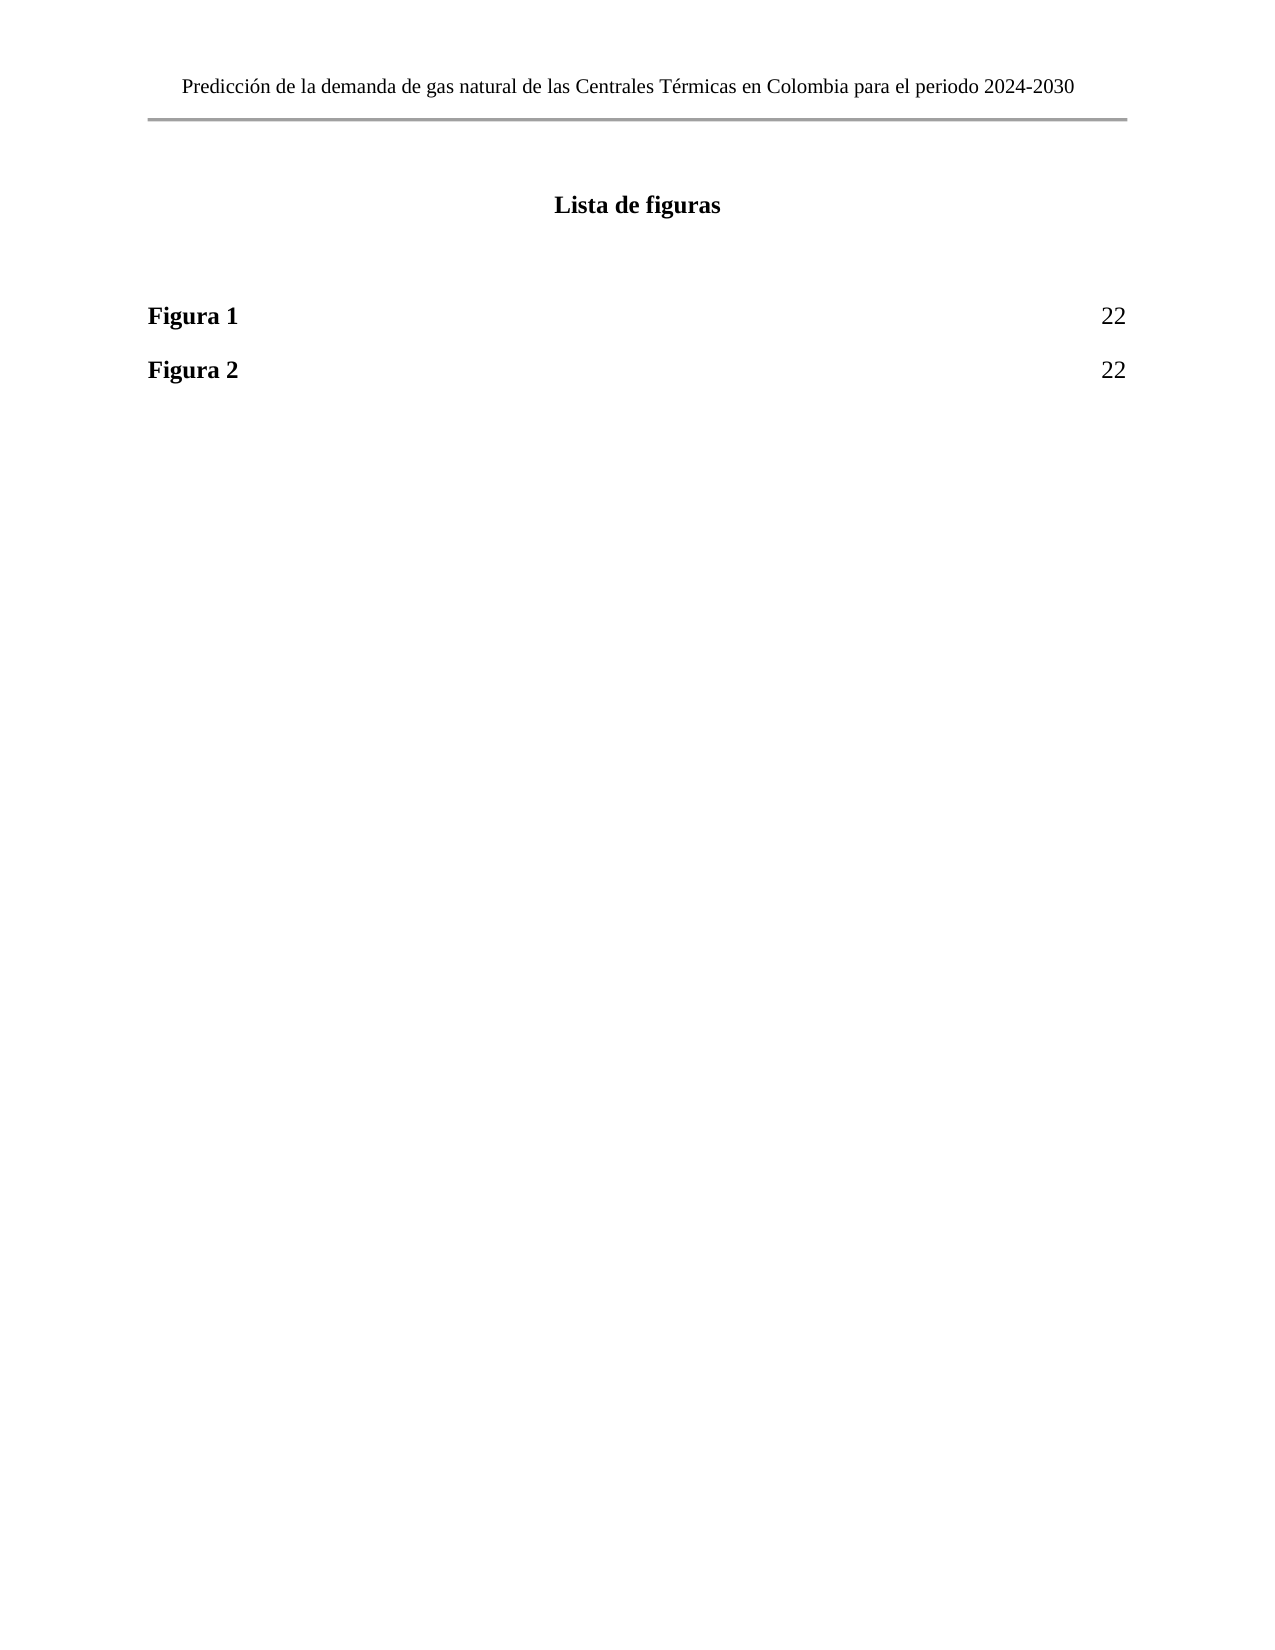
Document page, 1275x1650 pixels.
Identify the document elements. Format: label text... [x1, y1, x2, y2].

text Lista de figuras [148, 190, 1127, 219]
